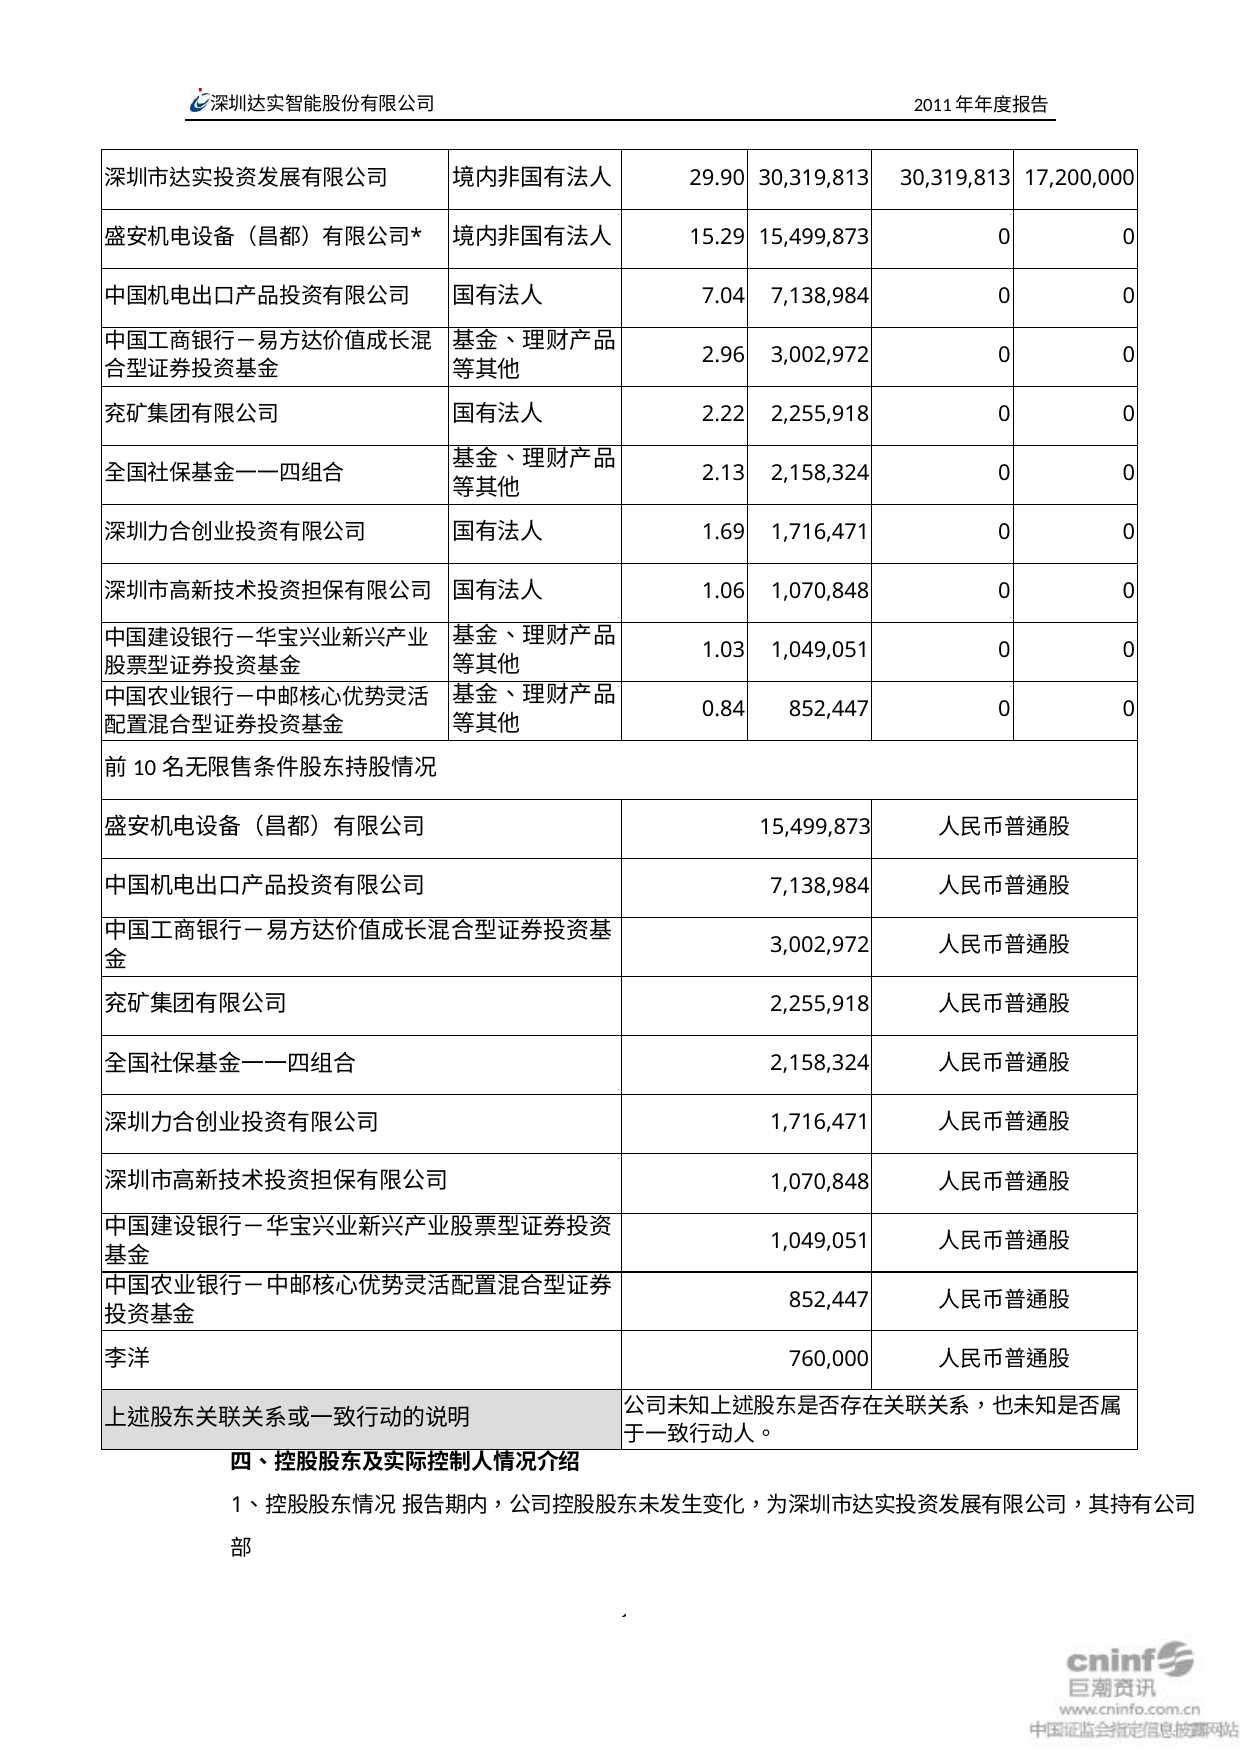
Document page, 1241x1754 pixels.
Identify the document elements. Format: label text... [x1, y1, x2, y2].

table_cell 2.13 [622, 446, 747, 504]
table_cell 1,049,051 [748, 623, 871, 681]
table_cell 7,138,984 [748, 269, 871, 327]
subtitle 四、控股股东及实际控制人情况介绍 [231, 1450, 1208, 1475]
table_cell 基金、理财产品 等其他 [449, 446, 621, 504]
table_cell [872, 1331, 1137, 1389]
table_cell 人民币普通股 [872, 1095, 1137, 1153]
table_cell 前 10 名无限售条件股东持股情况 [102, 741, 1137, 799]
table_cell 0 [872, 564, 1013, 622]
table_cell 0 [872, 682, 1013, 740]
table_header 30,319,813 [872, 150, 1013, 208]
table_cell 中国机电出口产品投资有限公司 [102, 859, 621, 917]
table_cell 1,716,471 [622, 1095, 871, 1153]
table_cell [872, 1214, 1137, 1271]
table_cell 3,002,972 [622, 918, 871, 976]
table_cell 2.22 [622, 387, 747, 444]
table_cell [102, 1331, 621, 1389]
table_cell 0 [872, 328, 1013, 386]
picture [1029, 1633, 1241, 1754]
table_cell 7,138,984 [622, 859, 871, 917]
table_cell 0 [1014, 682, 1137, 740]
table_cell 人民币普通股 [872, 800, 1137, 858]
table_cell 1,070,848 [748, 564, 871, 622]
table_cell 2,158,324 [622, 1036, 871, 1094]
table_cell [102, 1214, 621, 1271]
table_cell 0 [872, 623, 1013, 681]
table_cell 2,255,918 [748, 387, 871, 444]
table_cell 0 [872, 269, 1013, 327]
table_cell 全国社保基金一一四组合 [102, 1036, 621, 1094]
table_cell 0 [872, 505, 1013, 563]
table_cell 盛安机电设备（昌都）有限公司* [102, 210, 448, 268]
table_cell 2.96 [622, 328, 747, 386]
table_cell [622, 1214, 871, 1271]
table_cell 15.29 [622, 210, 747, 268]
table_header 17,200,000 [1014, 150, 1137, 208]
table_cell 中国工商银行－易方达价值成长混 合型证券投资基金 [102, 328, 448, 386]
table_cell 国有法人 [449, 505, 621, 563]
table_header 29.90 [622, 150, 747, 208]
table_cell 国有法人 [449, 269, 621, 327]
table_cell 1.69 [622, 505, 747, 563]
table_cell 0 [872, 387, 1013, 444]
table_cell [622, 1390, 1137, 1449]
table_cell 7.04 [622, 269, 747, 327]
table_cell 0 [1014, 505, 1137, 563]
table_cell 基金、理财产品 等其他 [449, 682, 621, 740]
table_cell 盛安机电设备（昌都）有限公司 [102, 800, 621, 858]
table_cell 人民币普通股 [872, 977, 1137, 1035]
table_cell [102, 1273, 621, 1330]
table_cell 基金、理财产品 等其他 [449, 623, 621, 681]
table_cell 1.06 [622, 564, 747, 622]
table_cell 人民币普通股 [872, 918, 1137, 976]
table_cell 15,499,873 [622, 800, 871, 858]
picture [190, 88, 210, 112]
text 1、控股股东情况 报告期内，公司控股股东未发生变化，为深圳市达实投资发展有限公司，其持有公司部 [231, 1489, 1208, 1562]
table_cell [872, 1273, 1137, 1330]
table_cell 深圳市高新技术投资担保有限公司 [102, 564, 448, 622]
table_cell 中国工商银行－易方达价值成长混合型证券投资基 金 [102, 918, 621, 976]
table_cell 0 [1014, 210, 1137, 268]
table_cell 基金、理财产品 等其他 [449, 328, 621, 386]
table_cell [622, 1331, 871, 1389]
table_header 深圳市达实投资发展有限公司 [102, 150, 448, 208]
table_cell 中国农业银行－中邮核心优势灵活 配置混合型证券投资基金 [102, 682, 448, 740]
table_cell 深圳力合创业投资有限公司 [102, 1095, 621, 1153]
table_cell 852,447 [748, 682, 871, 740]
table_cell 3,002,972 [748, 328, 871, 386]
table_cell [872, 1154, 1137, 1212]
table_cell 0 [1014, 328, 1137, 386]
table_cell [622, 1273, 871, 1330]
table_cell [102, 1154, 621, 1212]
table_cell 1,716,471 [748, 505, 871, 563]
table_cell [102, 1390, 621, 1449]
table_cell 中国建设银行－华宝兴业新兴产业 股票型证券投资基金 [102, 623, 448, 681]
table_cell 境内非国有法人 [449, 210, 621, 268]
table_cell 2,158,324 [748, 446, 871, 504]
table_cell 0.84 [622, 682, 747, 740]
table_cell 0 [872, 210, 1013, 268]
table_cell 1.03 [622, 623, 747, 681]
table_cell 兖矿集团有限公司 [102, 387, 448, 444]
table_cell 国有法人 [449, 564, 621, 622]
table_header 境内非国有法人 [449, 150, 621, 208]
table_cell 国有法人 [449, 387, 621, 444]
table_cell 深圳力合创业投资有限公司 [102, 505, 448, 563]
table_header 30,319,813 [748, 150, 871, 208]
table_cell 兖矿集团有限公司 [102, 977, 621, 1035]
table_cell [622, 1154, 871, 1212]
table_cell 全国社保基金一一四组合 [102, 446, 448, 504]
table_cell 0 [1014, 269, 1137, 327]
table_cell 0 [872, 446, 1013, 504]
table_cell 0 [1014, 623, 1137, 681]
table_cell 人民币普通股 [872, 859, 1137, 917]
table_cell 0 [1014, 564, 1137, 622]
table_cell 0 [1014, 446, 1137, 504]
table_cell 中国机电出口产品投资有限公司 [102, 269, 448, 327]
table_cell 0 [1014, 387, 1137, 444]
table_cell 2,255,918 [622, 977, 871, 1035]
table_cell 15,499,873 [748, 210, 871, 268]
table_cell 人民币普通股 [872, 1036, 1137, 1094]
